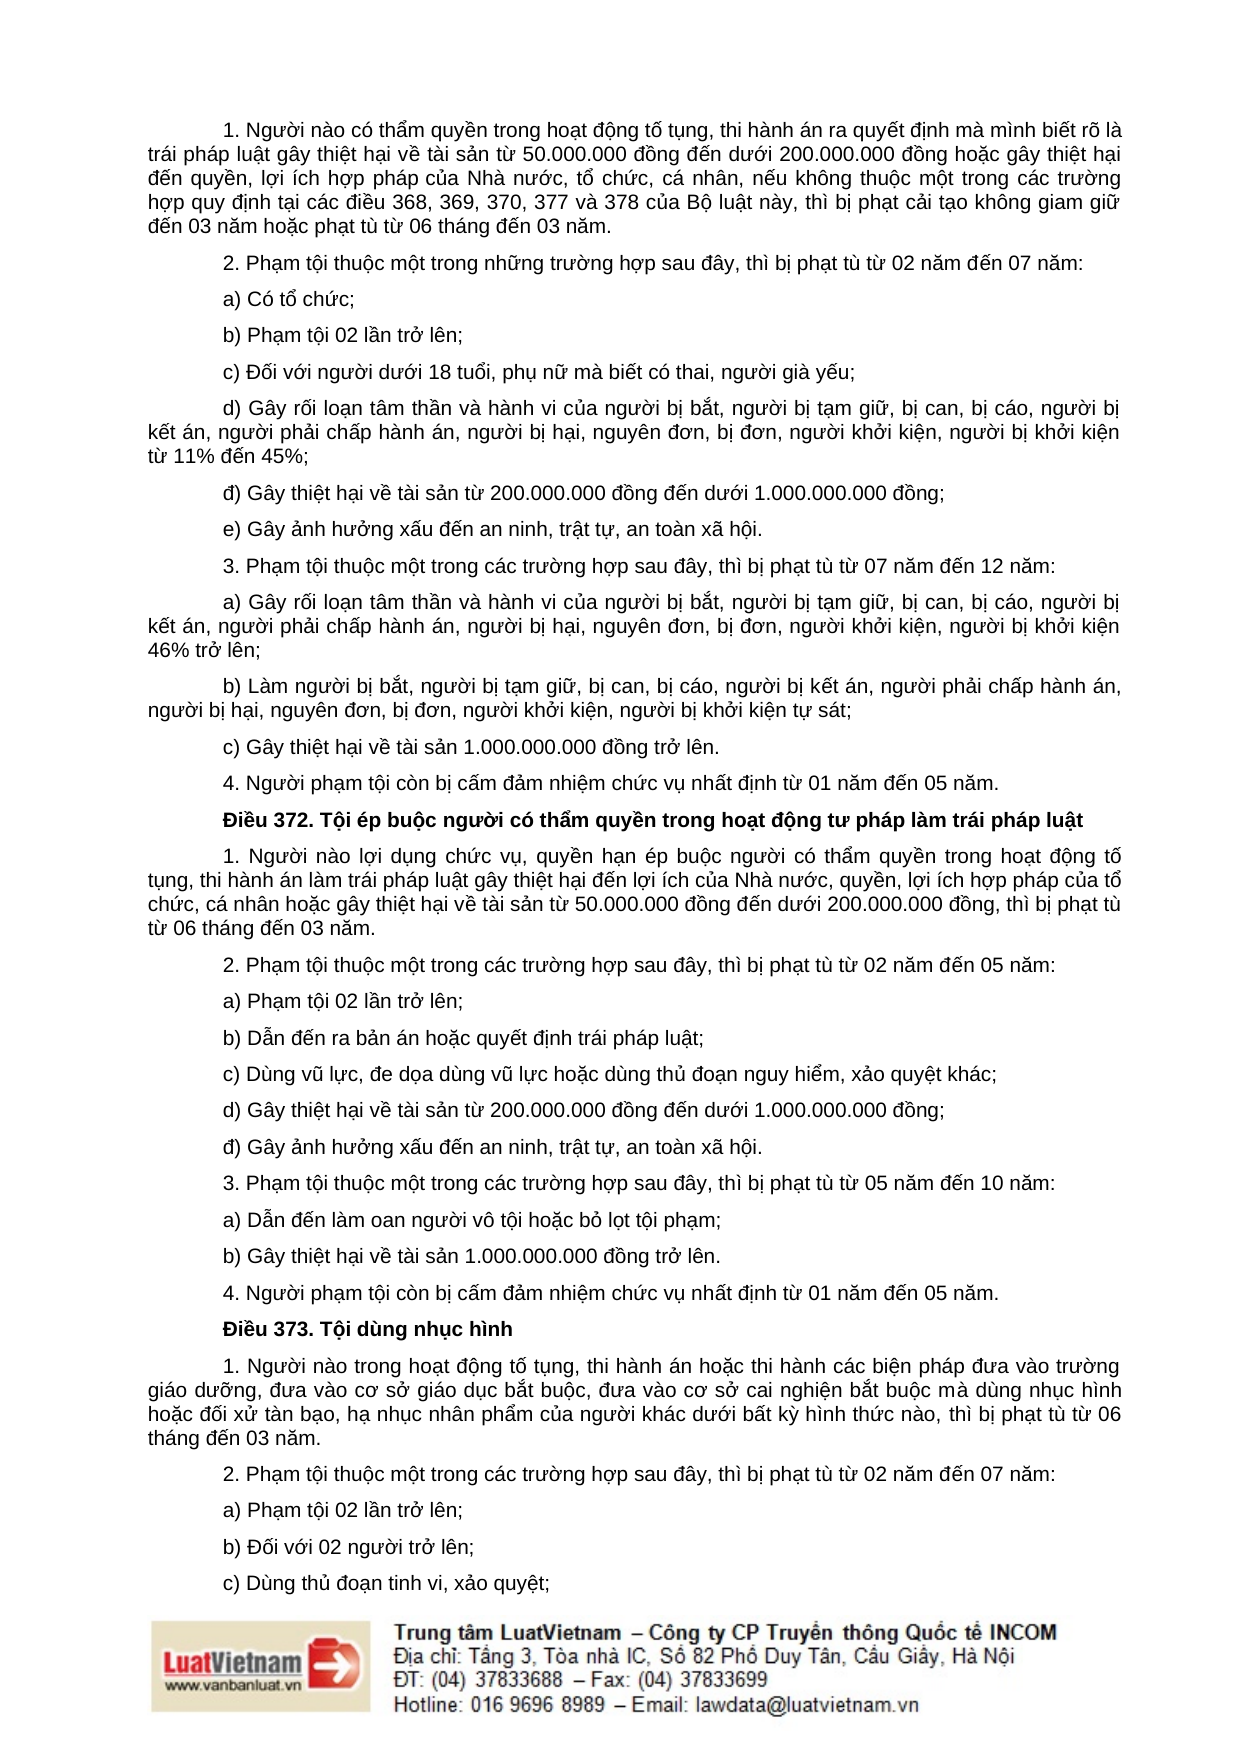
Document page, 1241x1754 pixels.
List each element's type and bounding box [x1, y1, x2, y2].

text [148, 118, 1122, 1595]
picture [147, 1615, 1087, 1731]
